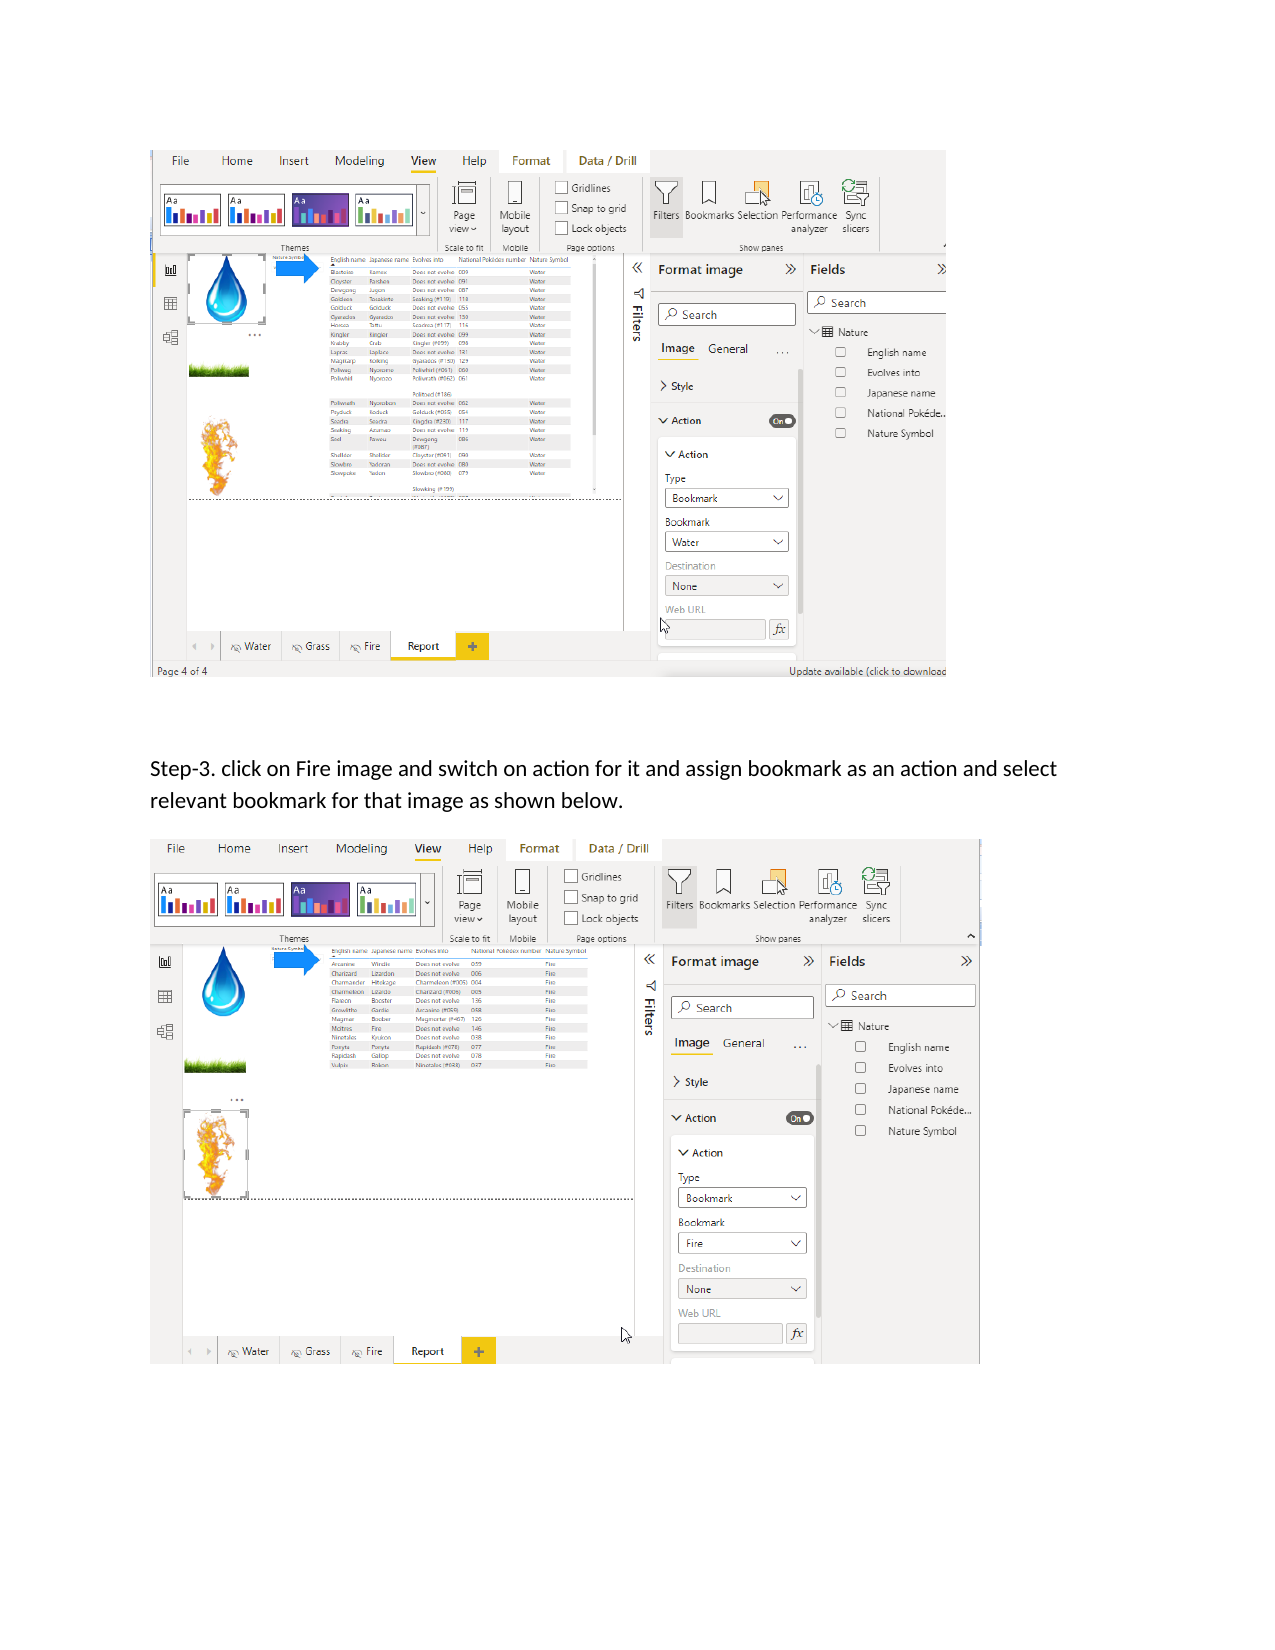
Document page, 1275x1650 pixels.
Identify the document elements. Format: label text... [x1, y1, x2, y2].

text Step-3. click on Fire image and switch on action for it and assign bookmark as an action and select relevant bookmark for that image as shown below. [150, 754, 1125, 814]
picture [150, 150, 946, 677]
picture [150, 839, 982, 1364]
